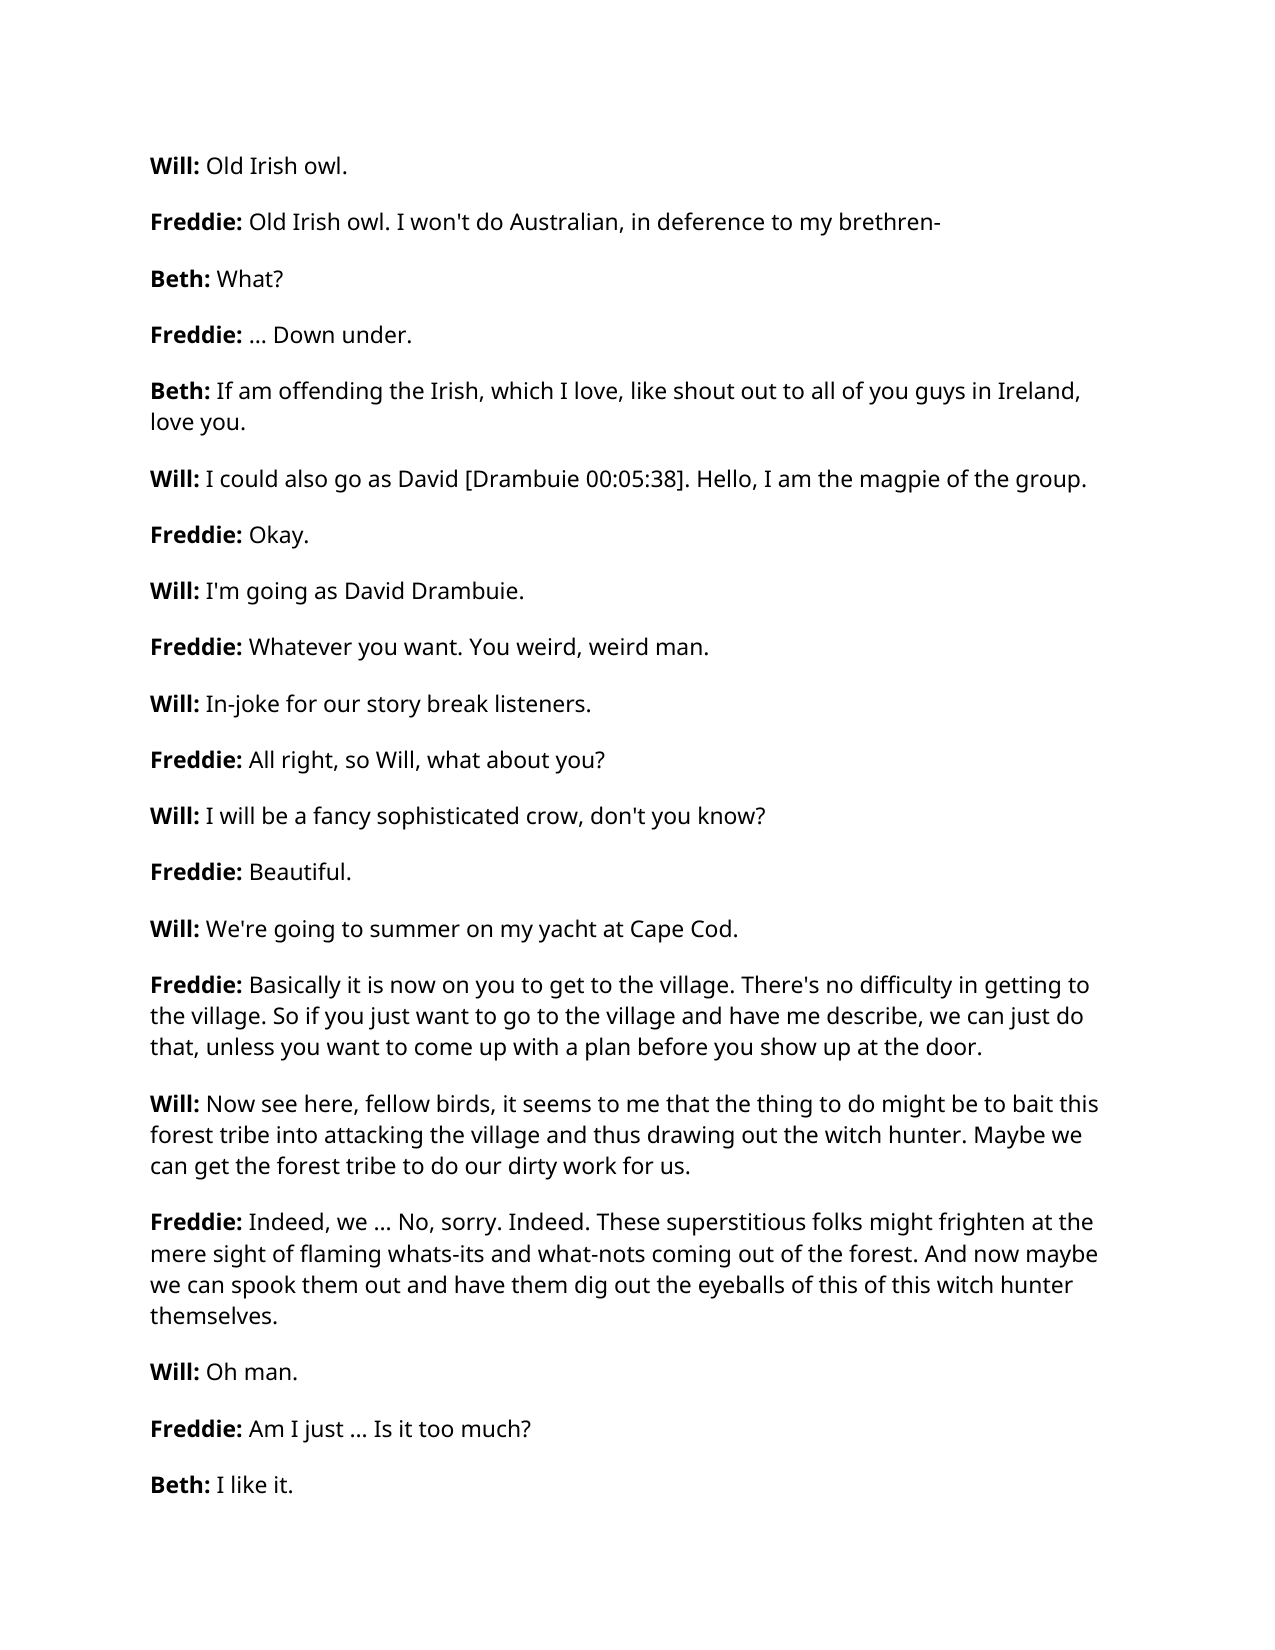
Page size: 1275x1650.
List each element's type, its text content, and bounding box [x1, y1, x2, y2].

text Will: I'm going as David Drambuie. [150, 575, 1125, 606]
text Freddie: Beautiful. [150, 856, 1125, 887]
text Beth: If am offending the Irish, which I love, like shout out to all of you guys in Ireland, love you. [150, 375, 1125, 437]
text Freddie: Okay. [150, 519, 1125, 550]
text Will: In-joke for our story break listeners. [150, 687, 1125, 719]
text Will: Now see here, fellow birds, it seems to me that the thing to do might be to bait this forest tribe into attacking the village and thus drawing out the witch hunter. Maybe we can get the forest tribe to do our dirty work for us. [150, 1087, 1125, 1181]
text Freddie: Indeed, we … No, sorry. Indeed. These superstitious folks might frighten at the mere sight of flaming whats-its and what-nots coming out of the forest. And now maybe we can spook them out and have them dig out the eyeballs of this of this witch hunter themselves. [150, 1206, 1125, 1331]
text Beth: What? [150, 262, 1125, 294]
text Freddie: Am I just … Is it too much? [150, 1412, 1125, 1444]
text Will: Old Irish owl. [150, 150, 1125, 181]
text Freddie: Whatever you want. You weird, weird man. [150, 631, 1125, 662]
text Will: I could also go as David [Drambuie 00:05:38]. Hello, I am the magpie of the group. [150, 462, 1125, 494]
text Will: I will be a fancy sophisticated crow, don't you know? [150, 800, 1125, 831]
text Will: We're going to summer on my yacht at Cape Cod. [150, 912, 1125, 944]
text Freddie: Basically it is now on you to get to the village. There's no difficulty in getting to the village. So if you just want to go to the village and have me describe, we can just do that, unless you want to come up with a plan before you show up at the door. [150, 969, 1125, 1062]
text Freddie: Old Irish owl. I won't do Australian, in deference to my brethren- [150, 206, 1125, 237]
text Beth: I like it. [150, 1469, 1125, 1500]
text Freddie: All right, so Will, what about you? [150, 744, 1125, 775]
text Freddie: … Down under. [150, 319, 1125, 350]
text Will: Oh man. [150, 1356, 1125, 1387]
